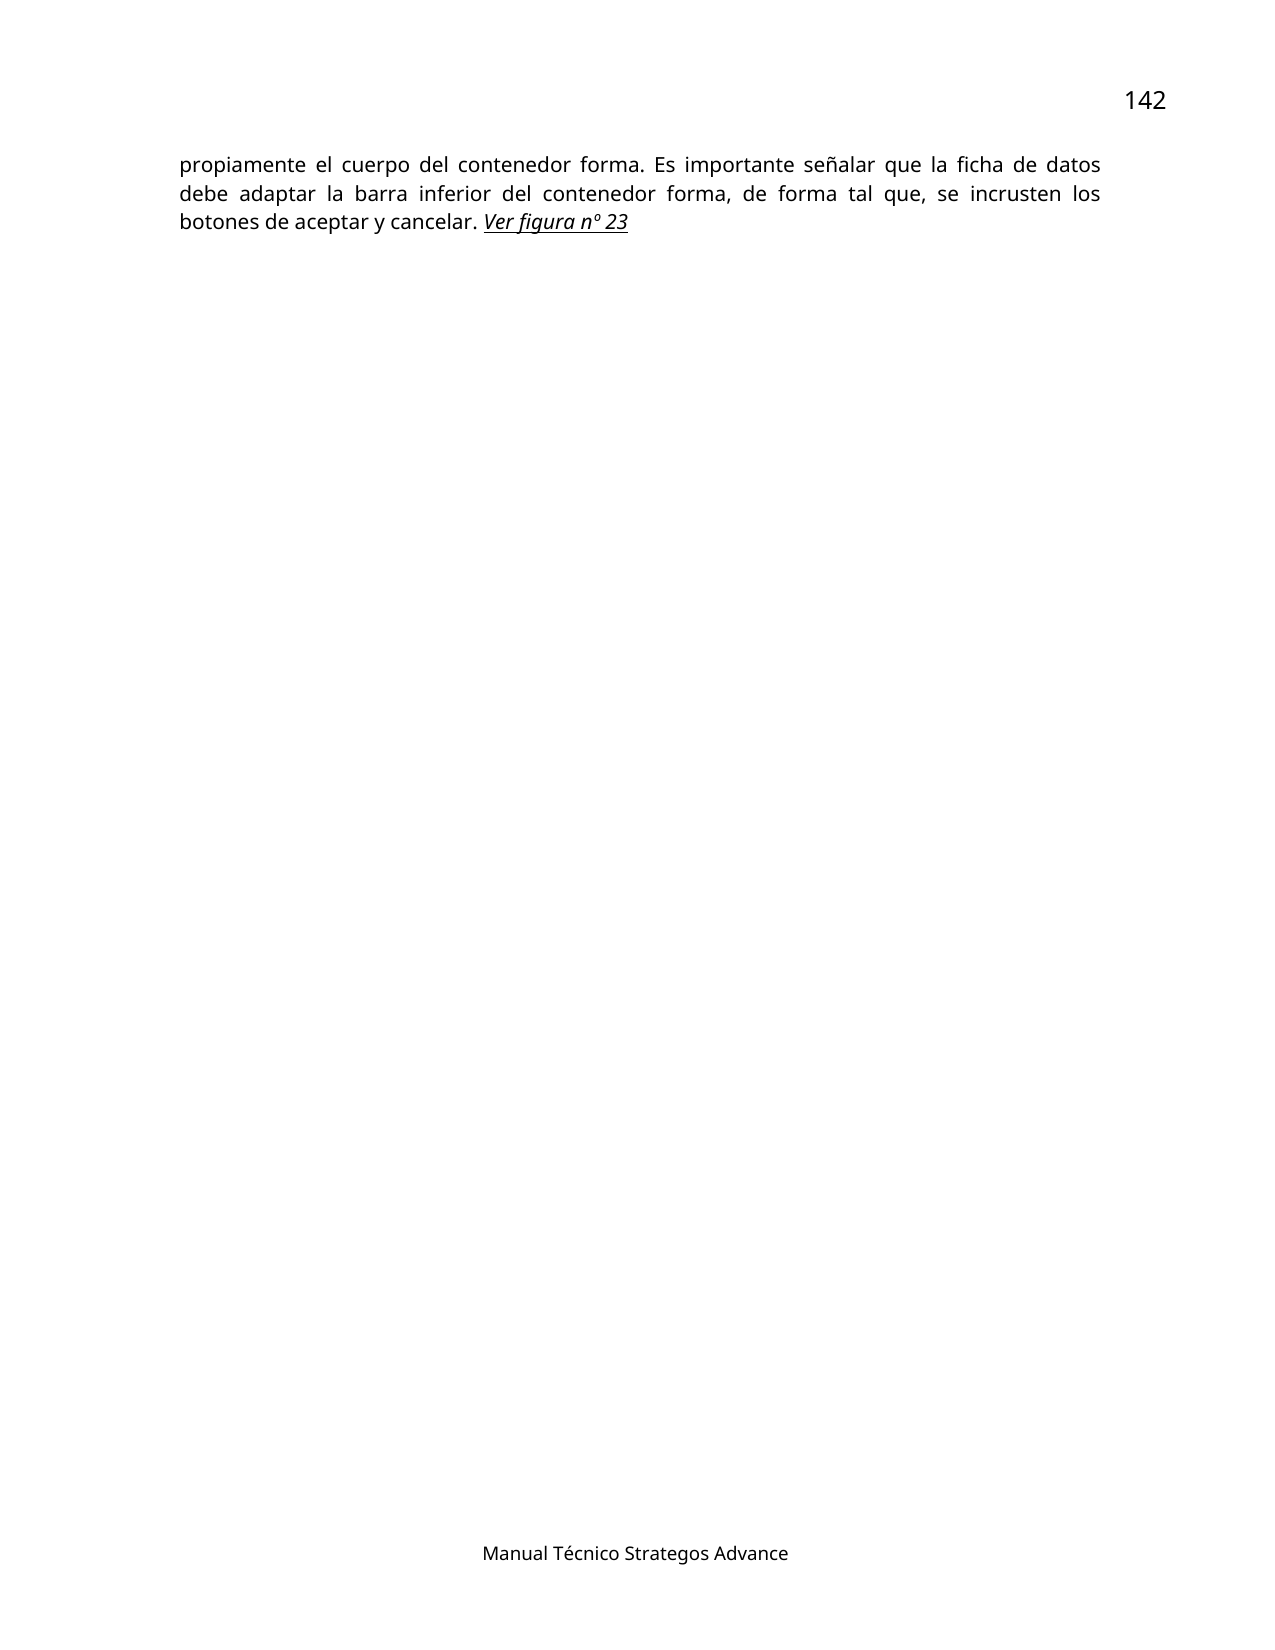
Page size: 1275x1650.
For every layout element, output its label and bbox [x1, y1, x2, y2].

text [179, 151, 1103, 236]
